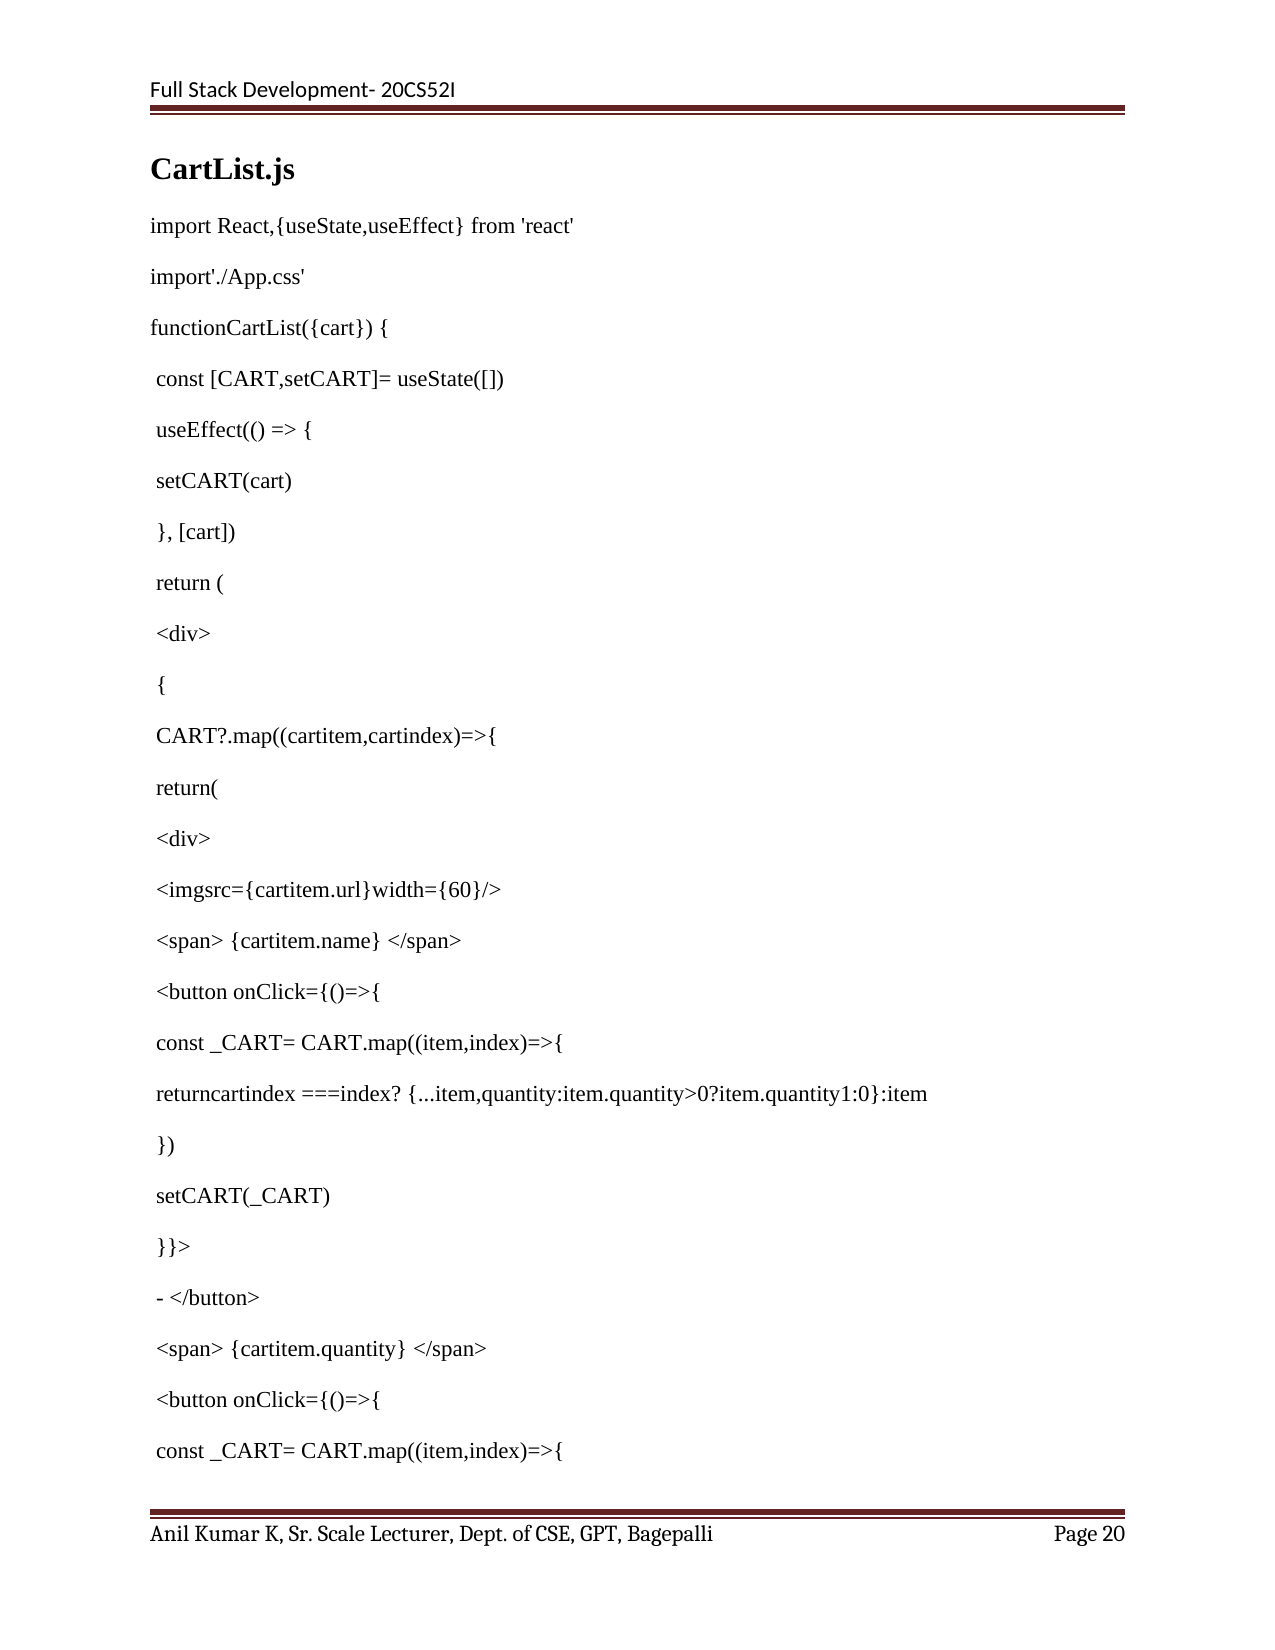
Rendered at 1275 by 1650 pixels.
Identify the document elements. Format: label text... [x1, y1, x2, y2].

text <span> {cartitem.quantity} </span> [150, 1335, 1125, 1361]
text - </button> [150, 1284, 1125, 1310]
text const _CART= CART.map((item,index)=>{ [150, 1029, 1125, 1055]
text <span> {cartitem.name} </span> [150, 927, 1125, 953]
text return ( [150, 569, 1125, 596]
text <div> [150, 620, 1125, 647]
text CartList.js [150, 150, 1125, 186]
text <div> [150, 824, 1125, 851]
text }) [150, 1131, 1125, 1157]
text const _CART= CART.map((item,index)=>{ [150, 1437, 1125, 1463]
text CART?.map((cartitem,cartindex)=>{ [150, 722, 1125, 749]
text <button onClick={()=>{ [150, 1386, 1125, 1412]
text setCART(_CART) [150, 1182, 1125, 1208]
text }}> [150, 1233, 1125, 1259]
text { [150, 671, 1125, 698]
text <button onClick={()=>{ [150, 978, 1125, 1004]
text import'./App.css' [150, 263, 1125, 289]
text return( [150, 773, 1125, 800]
text useEffect(() => { [150, 416, 1125, 443]
text returncartindex ===index? {...item,quantity:item.quantity>0?item.quantity1:0}:item [150, 1080, 1125, 1106]
text import React,{useState,useEffect} from 'react' [150, 212, 1125, 238]
text setCART(cart) [150, 467, 1125, 494]
text functionCartList({cart}) { [150, 314, 1125, 341]
text <imgsrc={cartitem.url}width={60}/> [150, 876, 1125, 902]
text }, [cart]) [150, 518, 1125, 545]
text const [CART,setCART]= useState([]) [150, 365, 1125, 392]
